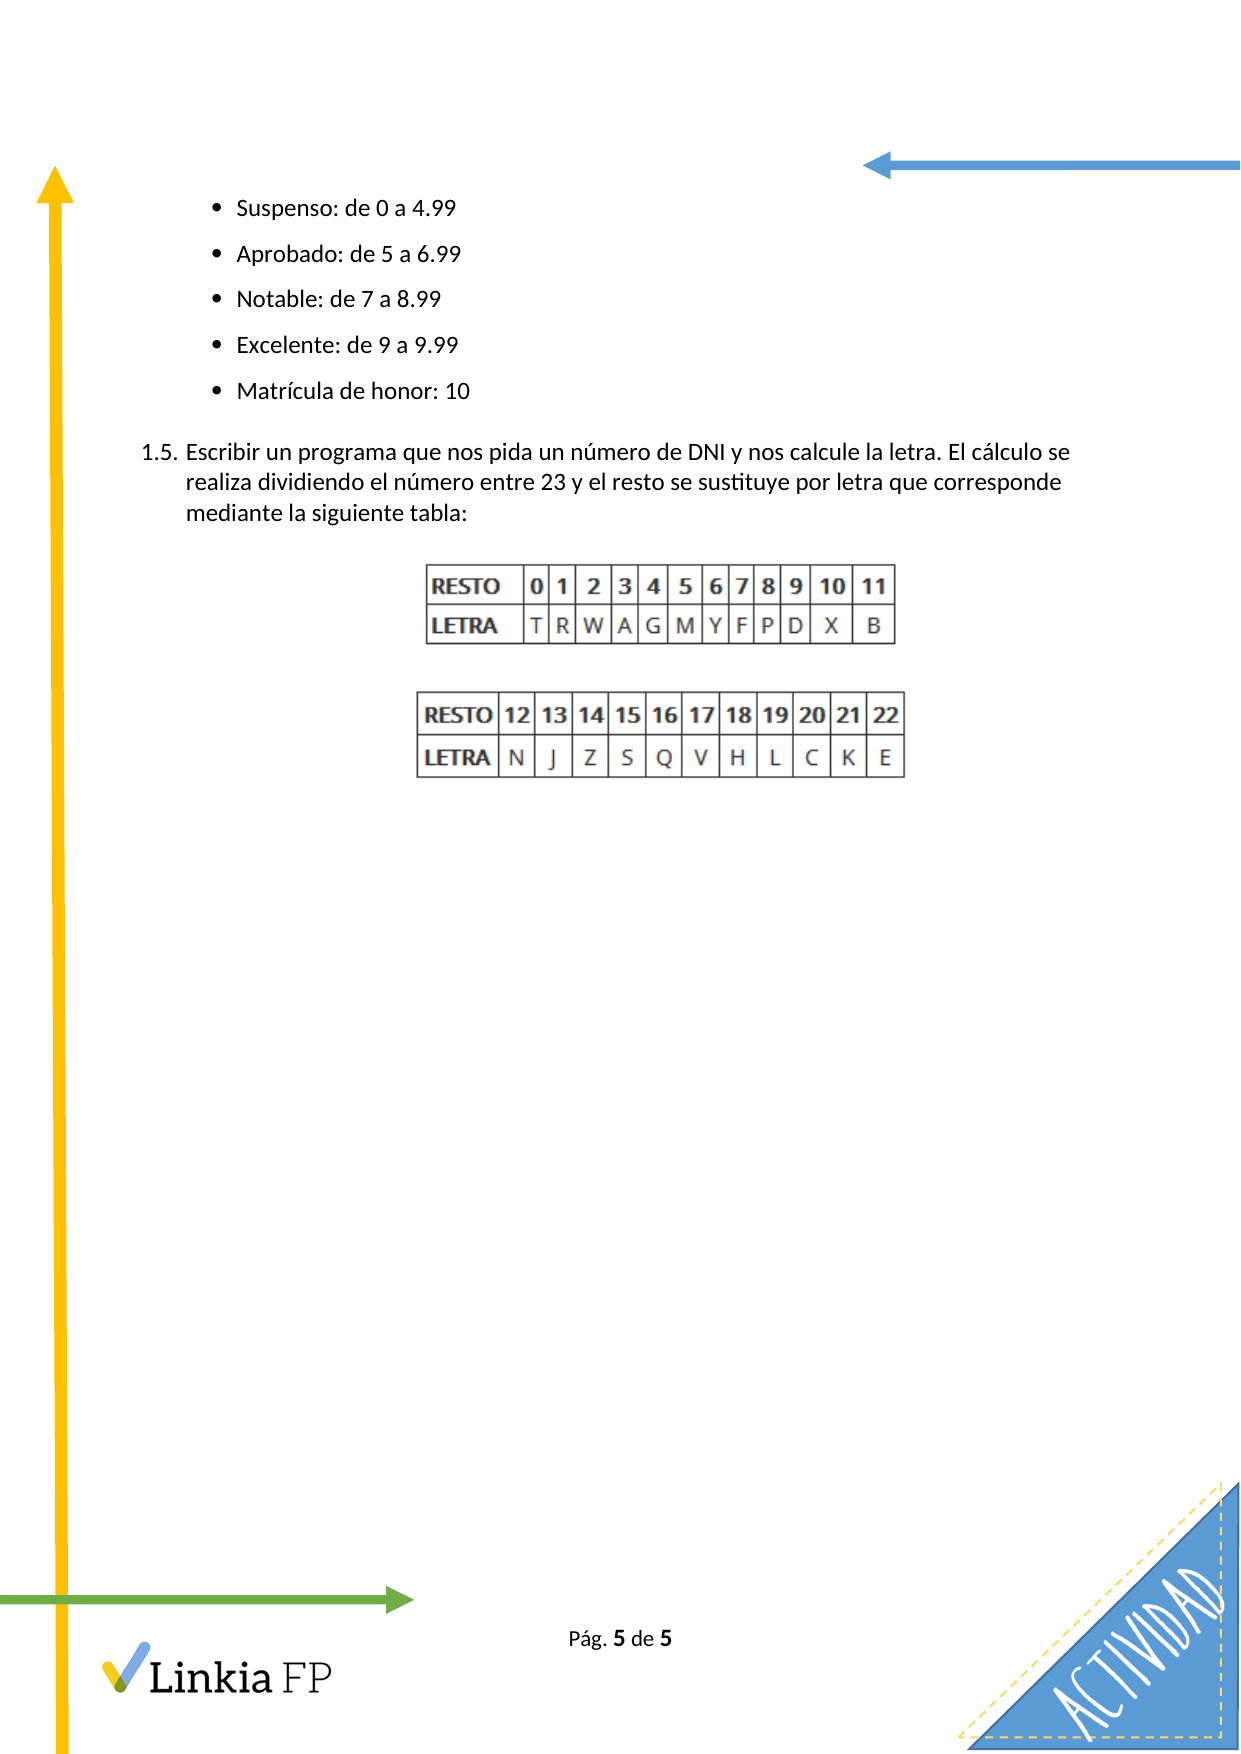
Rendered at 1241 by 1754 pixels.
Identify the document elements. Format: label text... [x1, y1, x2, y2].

picture [409, 555, 913, 786]
picture [1041, 1553, 1237, 1749]
list Escribir un programa que nos pida un número de DNI y nos calcule la letra. El cálculo se realiza dividiendo el número entre 23 y el resto se sustituye por letra que corresponde mediante la siguiente tabla: [141, 436, 1137, 527]
picture [94, 1634, 343, 1702]
list Notable: de 7 a 8.99 [212, 283, 1137, 314]
list Aprobado: de 5 a 6.99 [212, 238, 1137, 268]
list Suspenso: de 0 a 4.99 [212, 192, 1137, 222]
list Matrícula de honor: 10 [212, 375, 1137, 405]
list Excelente: de 9 a 9.99 [212, 329, 1137, 360]
